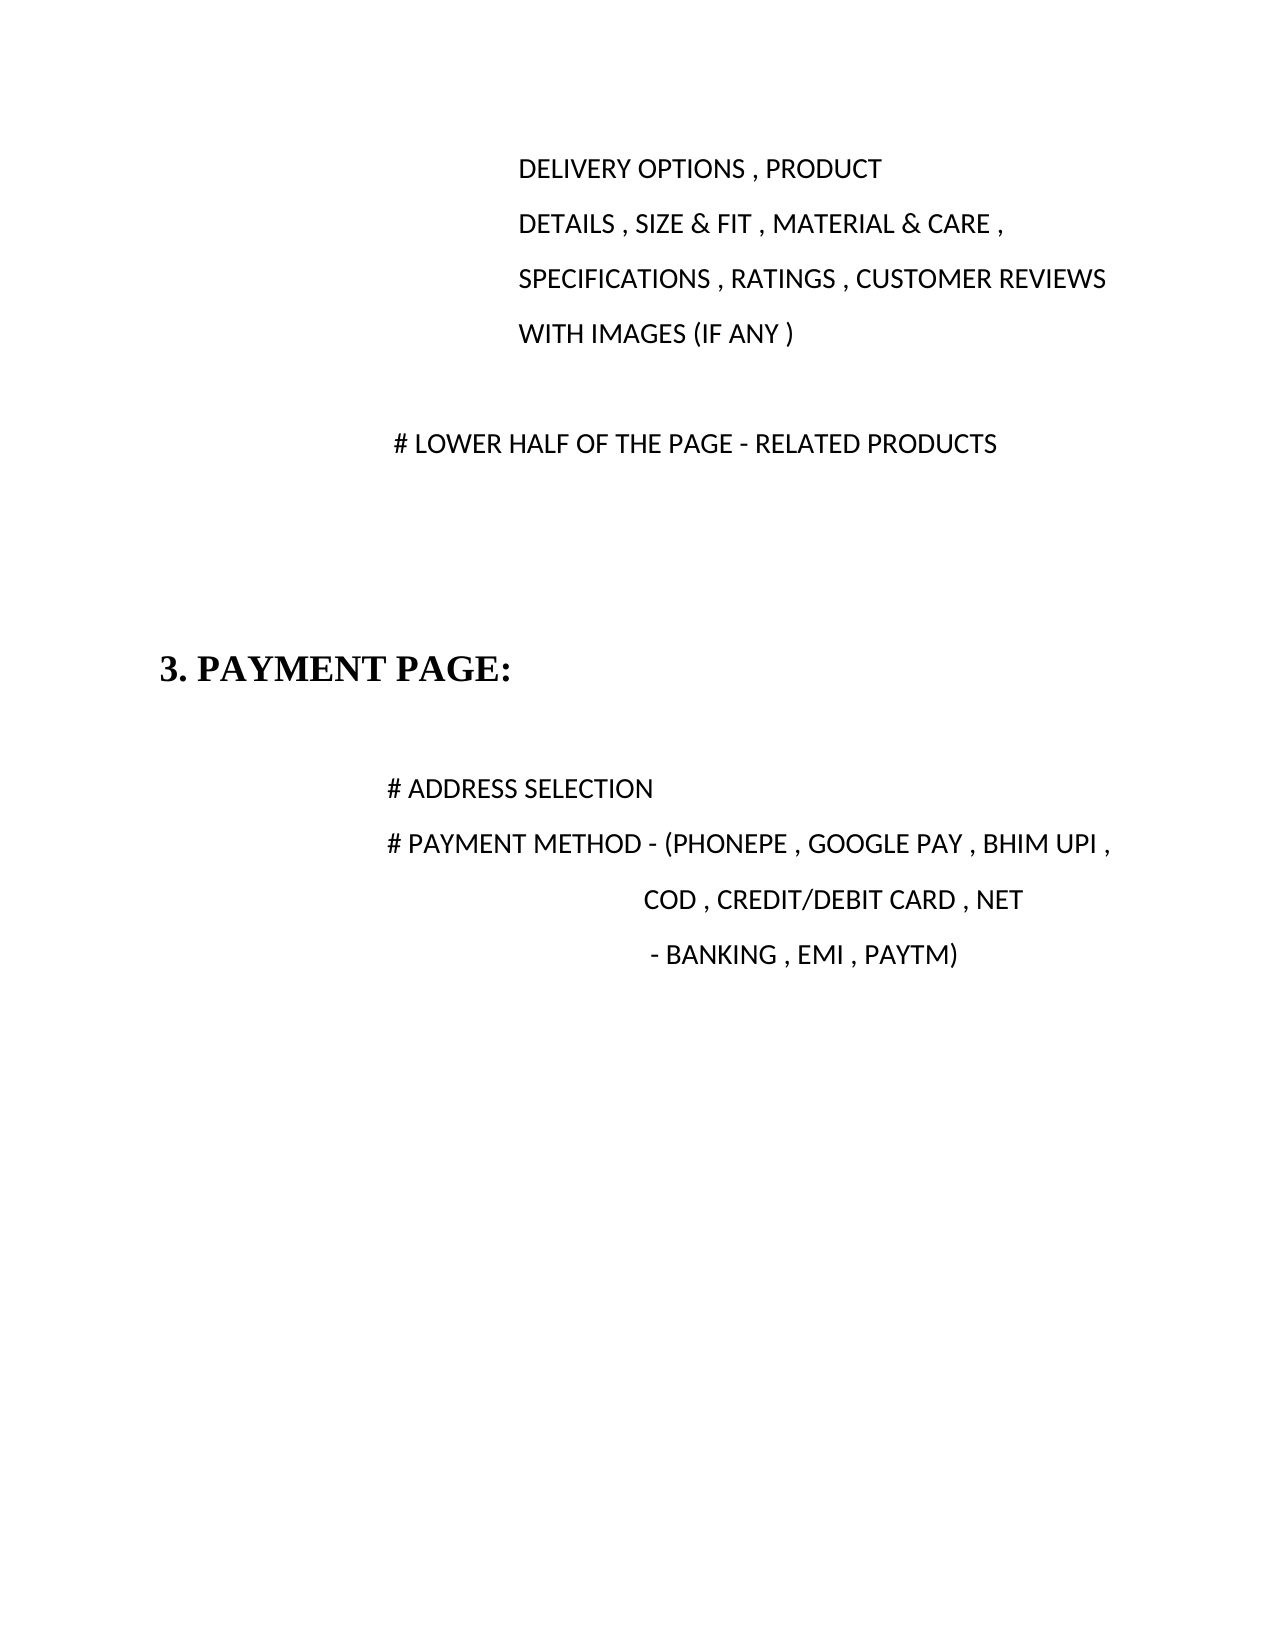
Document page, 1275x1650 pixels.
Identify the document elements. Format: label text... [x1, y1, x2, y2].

list PAYMENT PAGE: [159, 646, 1125, 689]
text # ADDRESS SELECTION [150, 771, 1125, 806]
text # LOWER HALF OF THE PAGE - RELATED PRODUCTS [150, 426, 1125, 461]
text COD , CREDIT/DEBIT CARD , NET [150, 881, 1125, 916]
text # PAYMENT METHOD - (PHONEPE , GOOGLE PAY , BHIM UPI , [150, 826, 1125, 861]
text DELIVERY OPTIONS , PRODUCT [150, 150, 1125, 186]
text - BANKING , EMI , PAYTM) [150, 936, 1125, 971]
text DETAILS , SIZE & FIT , MATERIAL & CARE , [150, 205, 1125, 241]
text WITH IMAGES (IF ANY ) [150, 315, 1125, 351]
text SPECIFICATIONS , RATINGS , CUSTOMER REVIEWS [150, 260, 1125, 296]
